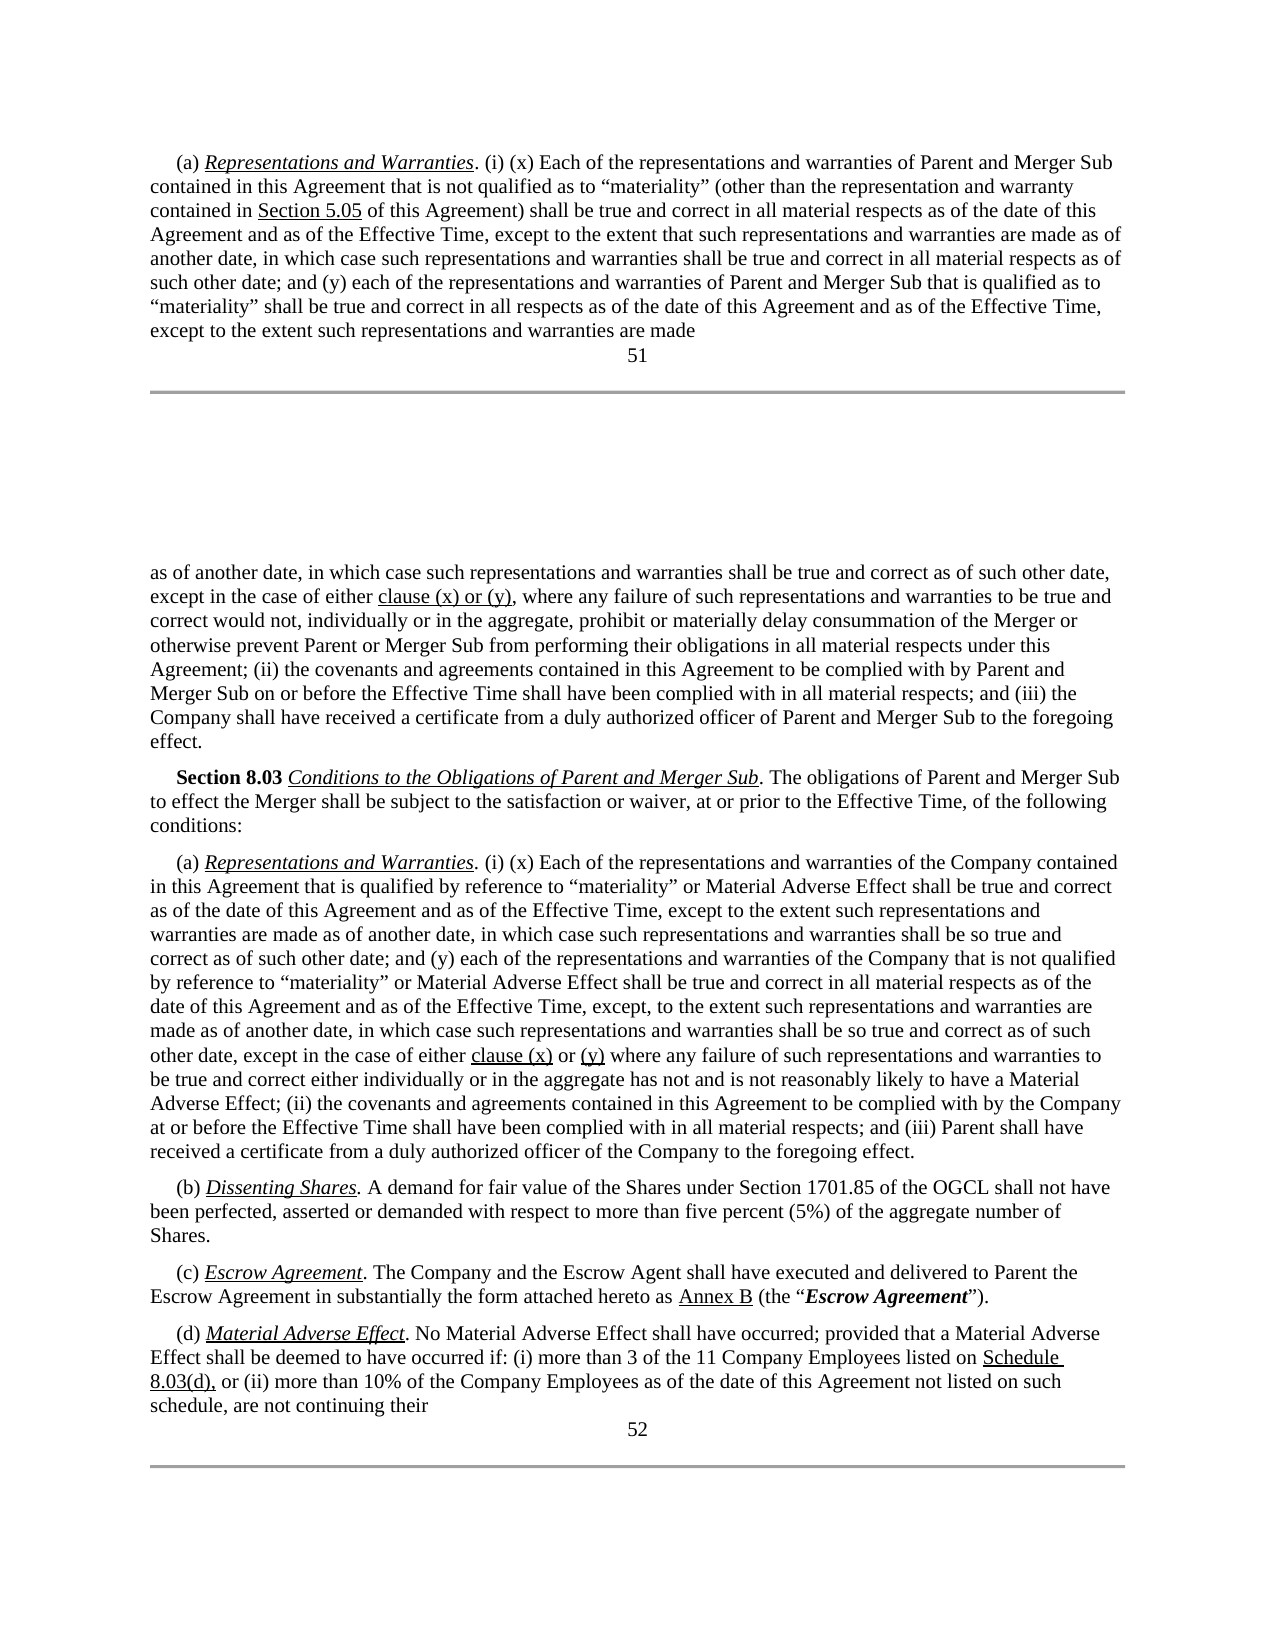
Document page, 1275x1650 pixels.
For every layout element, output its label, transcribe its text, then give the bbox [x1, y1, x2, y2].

text (a) Representations and Warranties. (i) (x) Each of the representations and warranties of the Company contained in this Agreement that is qualified by reference to “materiality” or Material Adverse Effect shall be true and correct as of the date of this Agreement and as of the Effective Time, except to the extent such representations and warranties are made as of another date, in which case such representations and warranties shall be so true and correct as of such other date; and (y) each of the representations and warranties of the Company that is not qualified by reference to “materiality” or Material Adverse Effect shall be true and correct in all material respects as of the date of this Agreement and as of the Effective Time, except, to the extent such representations and warranties are made as of another date, in which case such representations and warranties shall be so true and correct as of such other date, except in the case of either clause (x) or (y) where any failure of such representations and warranties to be true and correct either individually or in the aggregate has not and is not reasonably likely to have a Material Adverse Effect; (ii) the covenants and agreements contained in this Agreement to be complied with by the Company at or before the Effective Time shall have been complied with in all material respects; and (iii) Parent shall have received a certificate from a duly authorized officer of the Company to the foregoing effect. [150, 850, 1125, 1163]
text 51 [150, 342, 1125, 367]
text 52 [150, 1417, 1125, 1441]
text (d) Material Adverse Effect. No Material Adverse Effect shall have occurred; provided that a Material Adverse Effect shall be deemed to have occurred if: (i) more than 3 of the 11 Company Employees listed on Schedule 8.03(d), or (ii) more than 10% of the Company Employees as of the date of this Agreement not listed on such schedule, are not continuing their [150, 1321, 1125, 1417]
text as of another date, in which case such representations and warranties shall be true and correct as of such other date, except in the case of either clause (x) or (y), where any failure of such representations and warranties to be true and correct would not, individually or in the aggregate, prohibit or materially delay consummation of the Merger or otherwise prevent Parent or Merger Sub from performing their obligations in all material respects under this Agreement; (ii) the covenants and agreements contained in this Agreement to be complied with by Parent and Merger Sub on or before the Effective Time shall have been complied with in all material respects; and (iii) the Company shall have received a certificate from a duly authorized officer of Parent and Merger Sub to the foregoing effect. [150, 560, 1125, 753]
text (c) Escrow Agreement. The Company and the Escrow Agent shall have executed and delivered to Parent the Escrow Agreement in substantially the form attached hereto as Annex B (the “Escrow Agreement”). [150, 1260, 1125, 1308]
text (a) Representations and Warranties. (i) (x) Each of the representations and warranties of Parent and Merger Sub contained in this Agreement that is not qualified as to “materiality” (other than the representation and warranty contained in Section 5.05 of this Agreement) shall be true and correct in all material respects as of the date of this Agreement and as of the Effective Time, except to the extent that such representations and warranties are made as of another date, in which case such representations and warranties shall be true and correct in all material respects as of such other date; and (y) each of the representations and warranties of Parent and Merger Sub that is qualified as to “materiality” shall be true and correct in all respects as of the date of this Agreement and as of the Effective Time, except to the extent such representations and warranties are made [150, 150, 1125, 342]
text (b) Dissenting Shares. A demand for fair value of the Shares under Section 1701.85 of the OGCL shall not have been perfected, asserted or demanded with respect to more than five percent (5%) of the aggregate number of Shares. [150, 1175, 1125, 1247]
text Section 8.03 Conditions to the Obligations of Parent and Merger Sub. The obligations of Parent and Merger Sub to effect the Merger shall be subject to the satisfaction or waiver, at or prior to the Effective Time, of the following conditions: [150, 765, 1125, 837]
